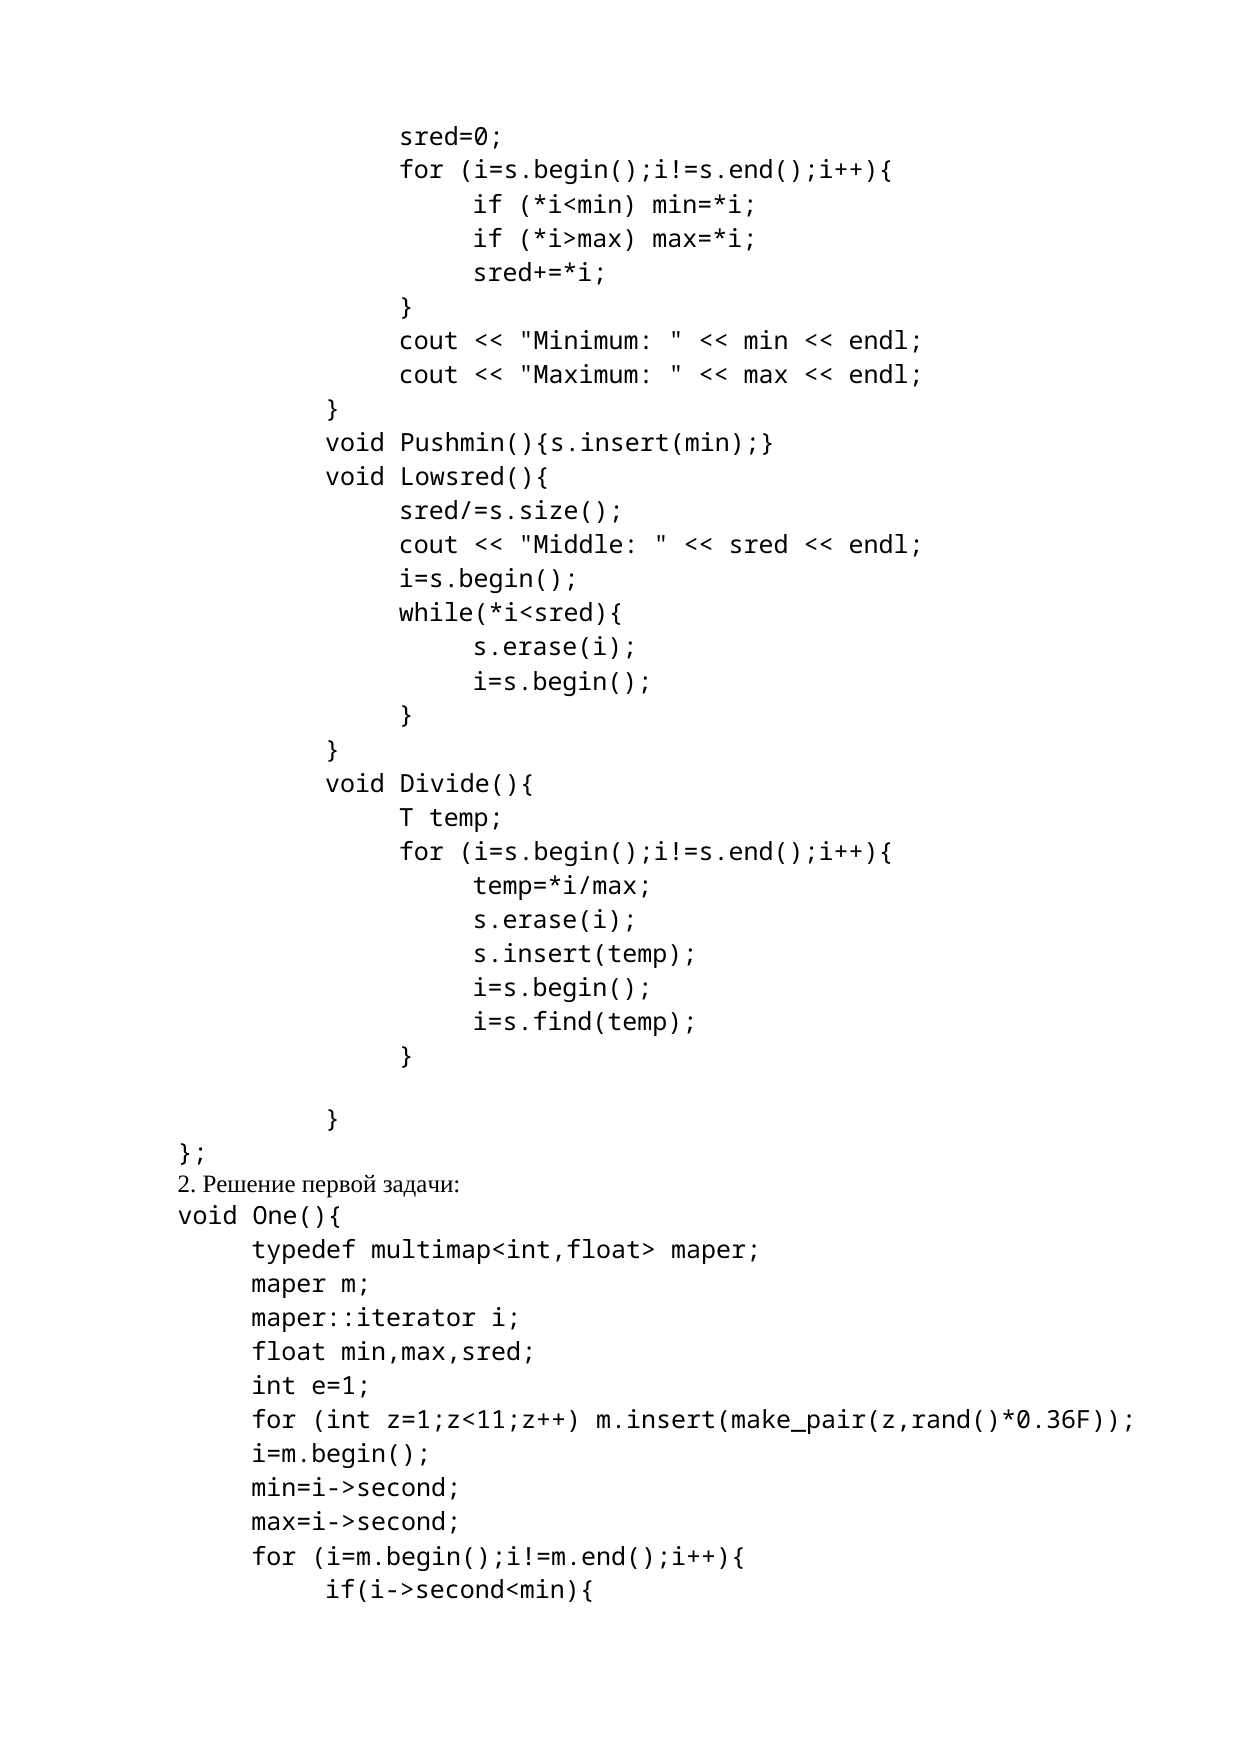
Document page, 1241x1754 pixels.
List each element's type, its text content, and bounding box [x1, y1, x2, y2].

text int e=1; [177, 1368, 1152, 1402]
text max=i->second; [177, 1504, 1152, 1538]
text for (int z=1;z<11;z++) m.insert(make_pair(z,rand()*0.36F)); [177, 1402, 1152, 1436]
text } [177, 697, 1152, 731]
text } [177, 1101, 1152, 1135]
text i=s.begin(); [177, 970, 1152, 1004]
text 2. Решение первой задачи: void One(){ [177, 1169, 1152, 1232]
text for (i=m.begin();i!=m.end();i++){ [177, 1538, 1152, 1572]
text } [177, 731, 1152, 765]
text T temp; [177, 799, 1152, 833]
text i=s.begin(); [177, 561, 1152, 595]
text if (*i>max) max=*i; [177, 220, 1152, 254]
text i=s.find(temp); [177, 1004, 1152, 1038]
text i=s.begin(); [177, 663, 1152, 697]
text s.erase(i); [177, 902, 1152, 936]
text } [177, 1038, 1152, 1072]
text } [177, 288, 1152, 322]
text } [177, 391, 1152, 425]
text if(i->second<min){ [177, 1572, 1152, 1606]
text cout << "Middle: " << sred << endl; [177, 527, 1152, 561]
text for (i=s.begin();i!=s.end();i++){ [177, 833, 1152, 867]
text cout << "Minimum: " << min << endl; [177, 322, 1152, 357]
text }; [177, 1135, 1152, 1169]
text sred=0; [177, 118, 1152, 152]
text if (*i<min) min=*i; [177, 186, 1152, 220]
text while(*i<sred){ [177, 595, 1152, 629]
text void Pushmin(){s.insert(min);} [177, 425, 1152, 459]
text void Divide(){ [177, 765, 1152, 799]
text void Lowsred(){ [177, 459, 1152, 493]
text min=i->second; [177, 1470, 1152, 1504]
text maper m; [177, 1266, 1152, 1300]
text i=m.begin(); [177, 1436, 1152, 1470]
text sred+=*i; [177, 254, 1152, 288]
text float min,max,sred; [177, 1334, 1152, 1368]
text sred/=s.size(); [177, 493, 1152, 527]
text cout << "Maximum: " << max << endl; [177, 357, 1152, 391]
text typedef multimap<int,float> maper; [177, 1232, 1152, 1266]
text s.erase(i); [177, 629, 1152, 663]
text temp=*i/max; [177, 867, 1152, 902]
text maper::iterator i; [177, 1300, 1152, 1334]
text for (i=s.begin();i!=s.end();i++){ [177, 152, 1152, 186]
text s.insert(temp); [177, 936, 1152, 970]
